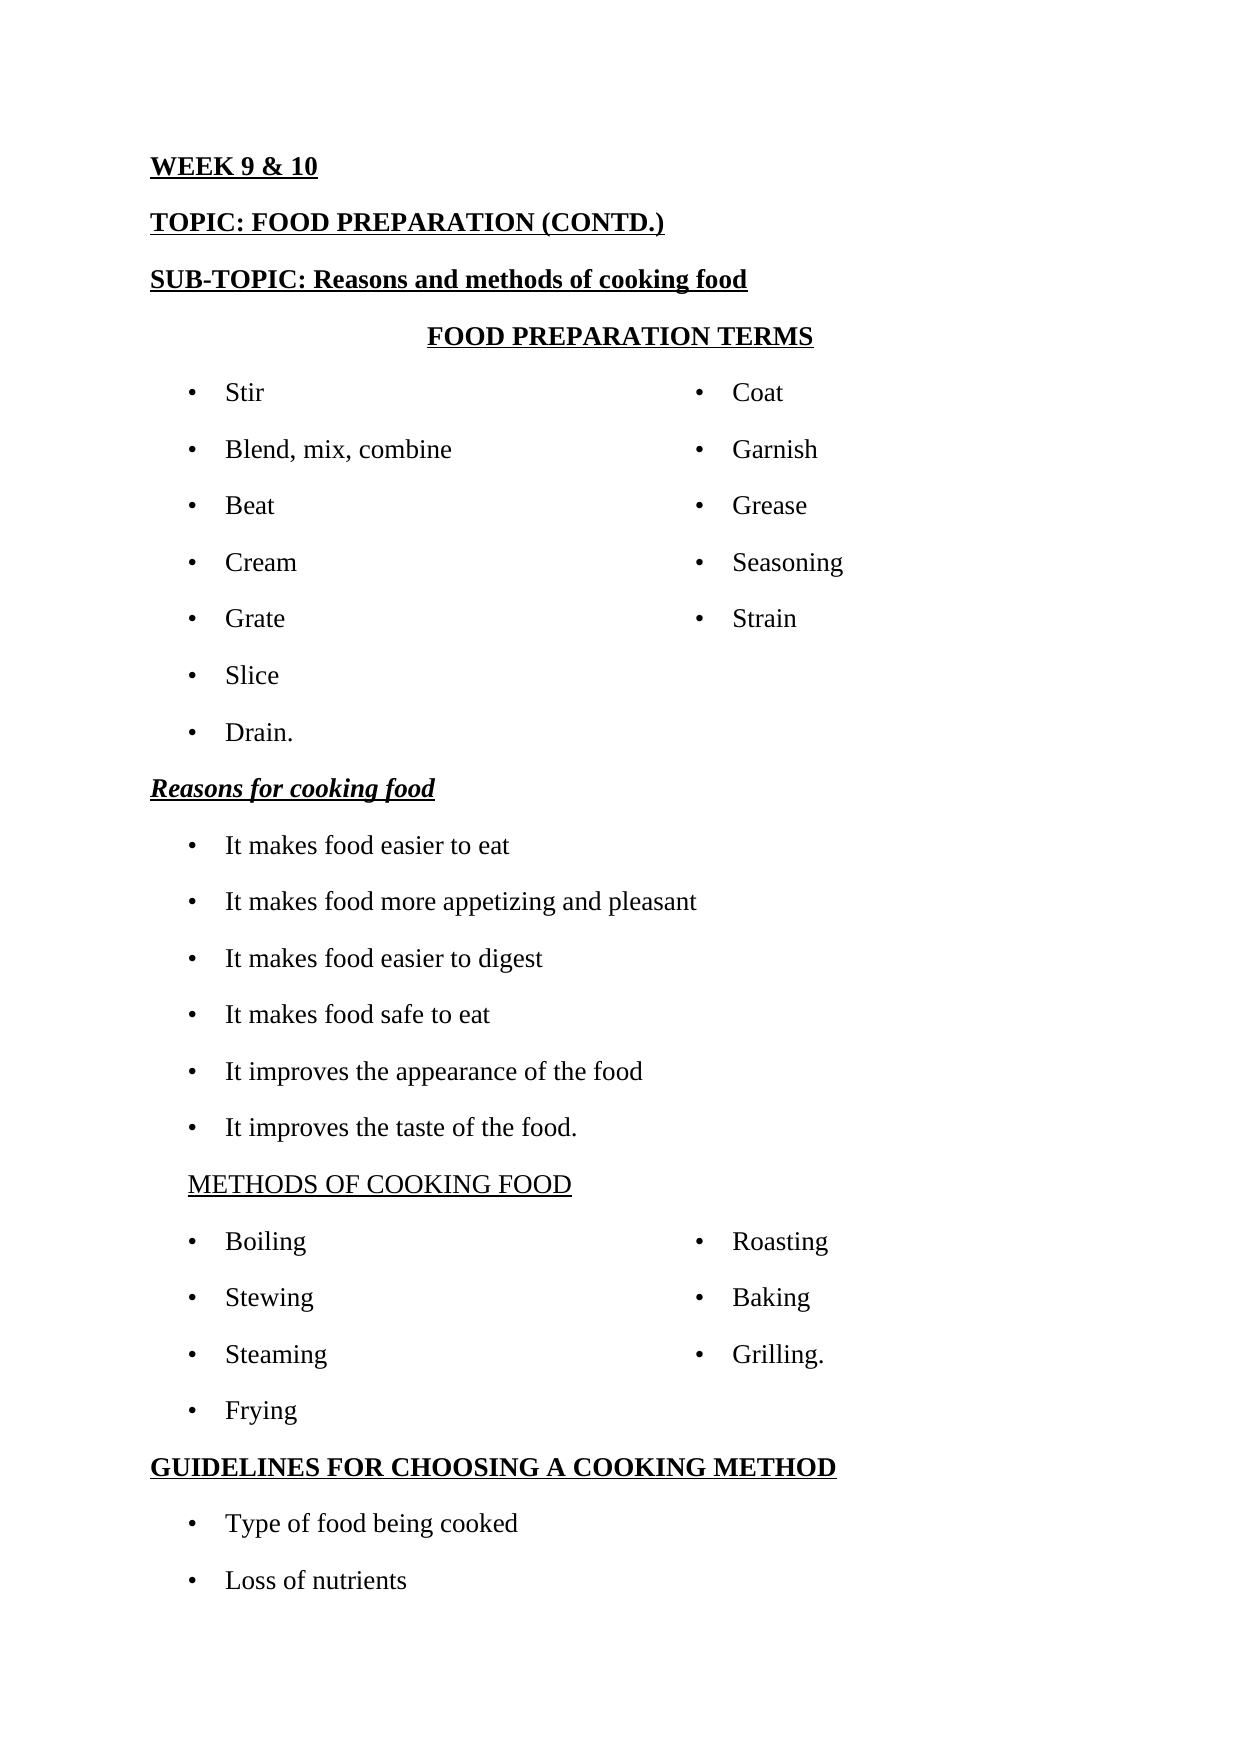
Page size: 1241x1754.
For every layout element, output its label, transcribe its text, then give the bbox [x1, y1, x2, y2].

list Roasting [694, 1225, 1090, 1256]
list Grate [187, 602, 583, 634]
text GUIDELINES FOR CHOOSING A COOKING METHOD [150, 1451, 1090, 1482]
list Seasoning [694, 546, 1090, 577]
list Coat [694, 376, 1090, 407]
list It makes food easier to digest [187, 942, 1090, 973]
list Boiling [187, 1225, 583, 1256]
list Frying [187, 1394, 583, 1426]
text SUB-TOPIC: Reasons and methods of cooking food [150, 263, 1090, 294]
list Stewing [187, 1281, 583, 1312]
text TOPIC: FOOD PREPARATION (CONTD.) [150, 207, 1090, 238]
list Stir [187, 376, 583, 407]
list Beat [187, 489, 583, 521]
list Blend, mix, combine [187, 433, 583, 464]
list Loss of nutrients [187, 1564, 1090, 1595]
list Grilling. [694, 1338, 1090, 1369]
text FOOD PREPARATION TERMS [150, 320, 1090, 351]
list It improves the taste of the food. [187, 1112, 1090, 1143]
list Garnish [694, 433, 1090, 464]
list It makes food more appetizing and pleasant [187, 885, 1090, 916]
list Grease [694, 489, 1090, 521]
text METHODS OF COOKING FOOD [187, 1168, 1090, 1199]
text WEEK 9 & 10 [150, 150, 1090, 181]
list Drain. [187, 716, 1090, 747]
list Slice [187, 659, 583, 690]
list It makes food safe to eat [187, 998, 1090, 1029]
list It makes food easier to eat [187, 829, 1090, 860]
list Type of food being cooked [187, 1507, 1090, 1539]
list Steaming [187, 1338, 583, 1369]
list It improves the appearance of the food [187, 1055, 1090, 1086]
list Baking [694, 1281, 1090, 1312]
list Cream [187, 546, 583, 577]
text Reasons for cooking food [150, 772, 1090, 803]
list Strain [694, 602, 1090, 634]
